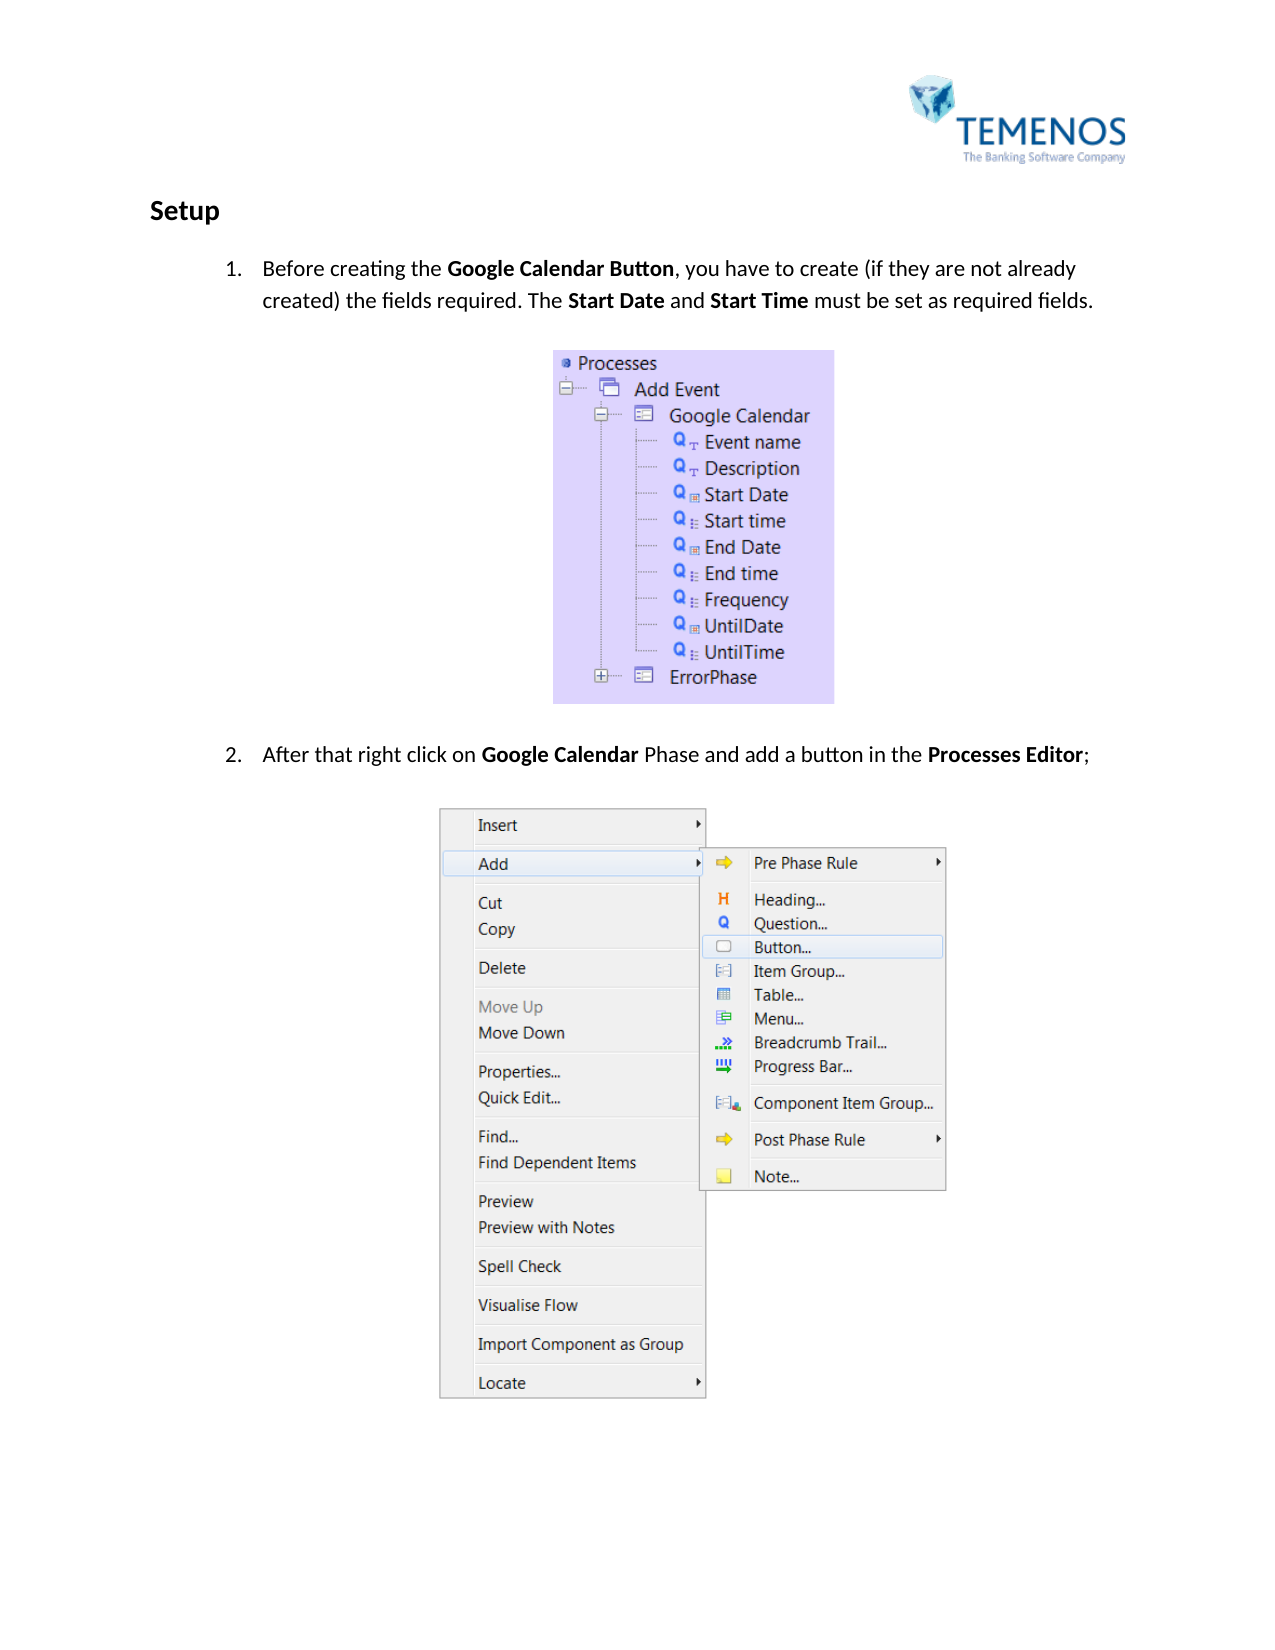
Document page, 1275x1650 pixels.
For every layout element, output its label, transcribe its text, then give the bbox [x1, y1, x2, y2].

text Setup [150, 192, 1125, 228]
picture [553, 350, 835, 704]
picture [434, 804, 954, 1404]
picture [908, 75, 1125, 164]
list After that right click on Google Calendar Phase and add a button in the Processes Editor; [225, 740, 1125, 768]
list Before creating the Google Calendar Button, you have to create (if they are not already created) the fields required. The Start Date and Start Time must be set as required fields. [225, 254, 1125, 314]
